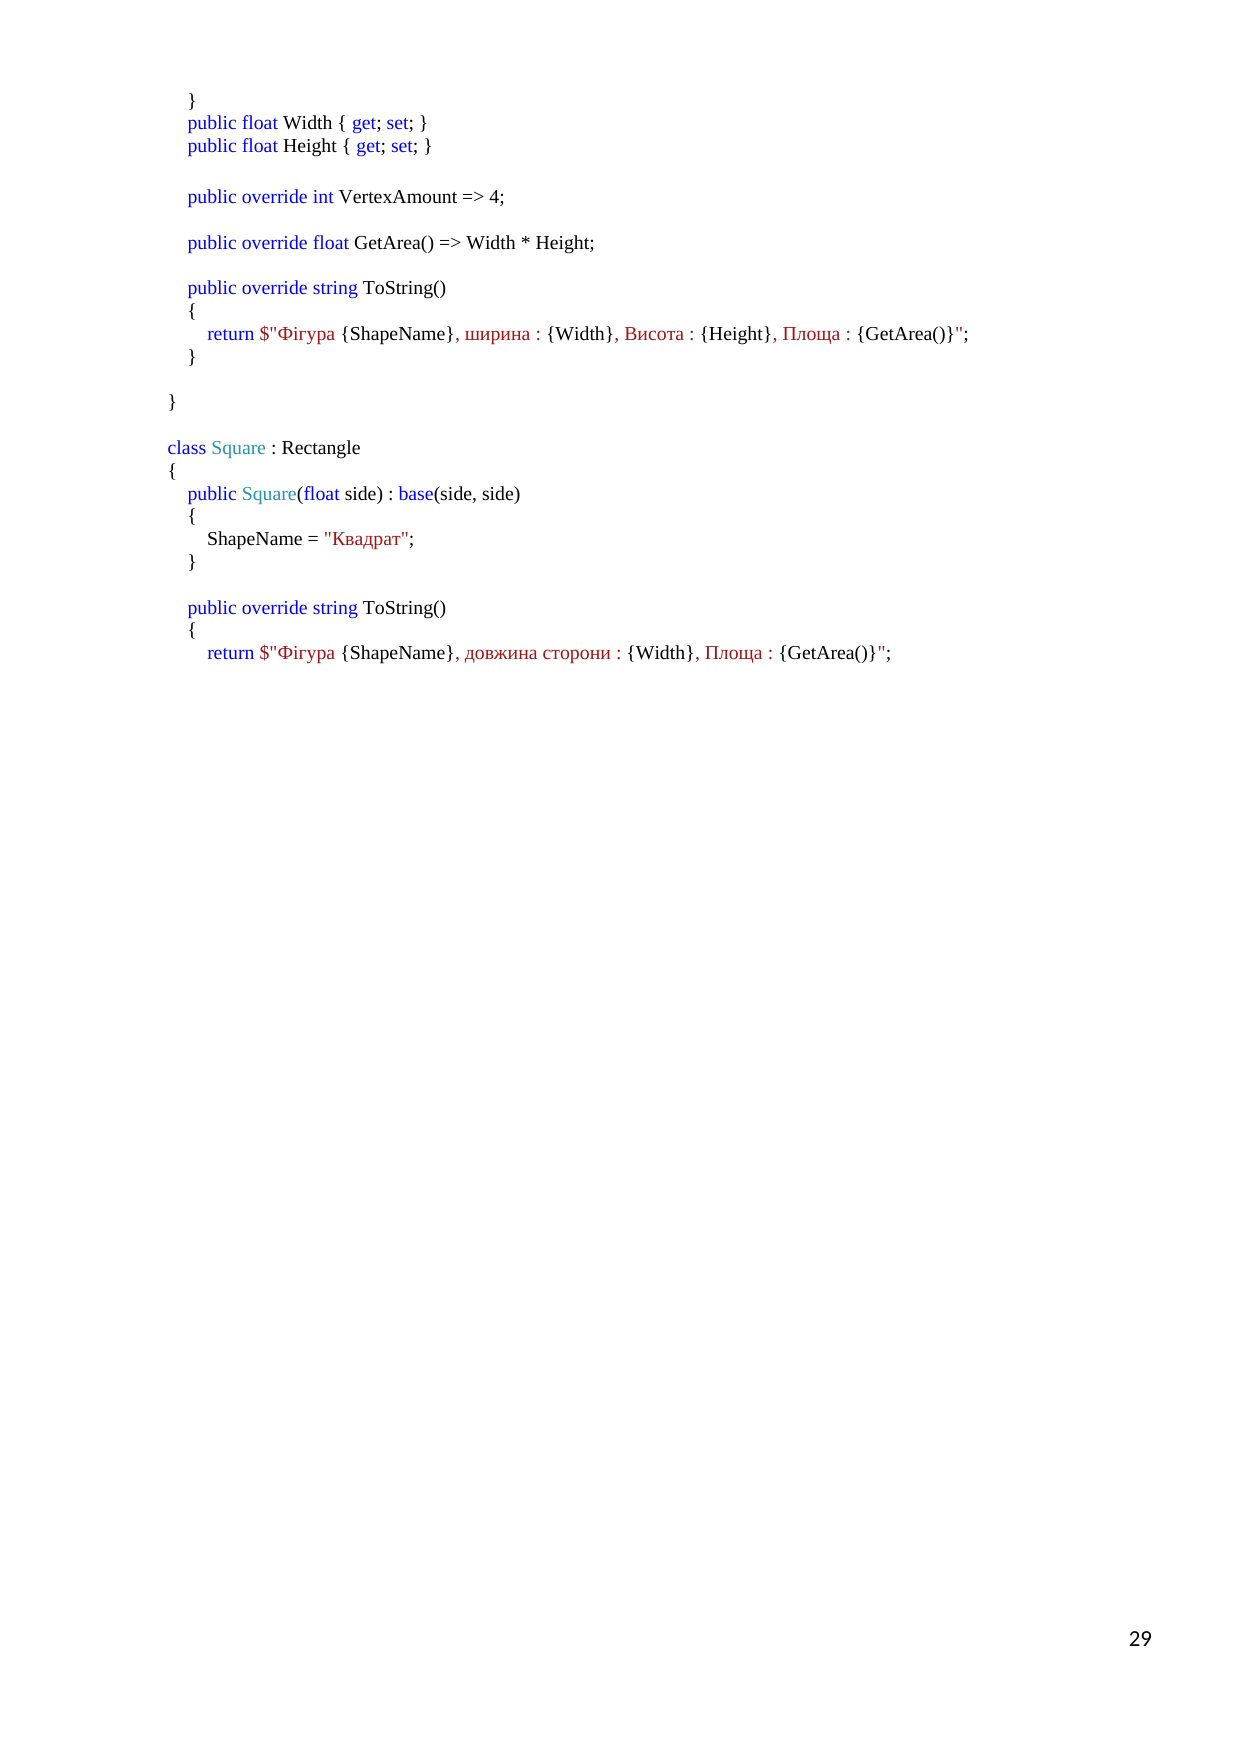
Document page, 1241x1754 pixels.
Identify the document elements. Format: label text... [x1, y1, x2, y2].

text } [148, 88, 1152, 111]
text public override int VertexAmount => 4; [148, 185, 1152, 208]
text public override string ToString() [148, 596, 1152, 618]
text } [148, 550, 1152, 573]
text return $"Фігура {ShapeName}, довжина сторони : {Width}, Площа : {GetArea()}"; [148, 641, 1152, 664]
text { [148, 459, 1152, 482]
text { [148, 299, 1152, 322]
text { [148, 618, 1152, 641]
text return $"Фігура {ShapeName}, ширина : {Width}, Висота : {Height}, Площа : {GetArea()}"; [148, 322, 1152, 345]
text { [148, 504, 1152, 527]
text ShapeName = "Квадрат"; [148, 527, 1152, 550]
text public float Height { get; set; } [148, 134, 1152, 157]
text } [148, 345, 1152, 367]
text } [148, 390, 1152, 413]
text public override string ToString() [148, 276, 1152, 299]
text public override float GetArea() => Width * Height; [148, 231, 1152, 253]
text class Square : Rectangle [148, 436, 1152, 459]
text public float Width { get; set; } [148, 111, 1152, 134]
text public Square(float side) : base(side, side) [148, 482, 1152, 504]
